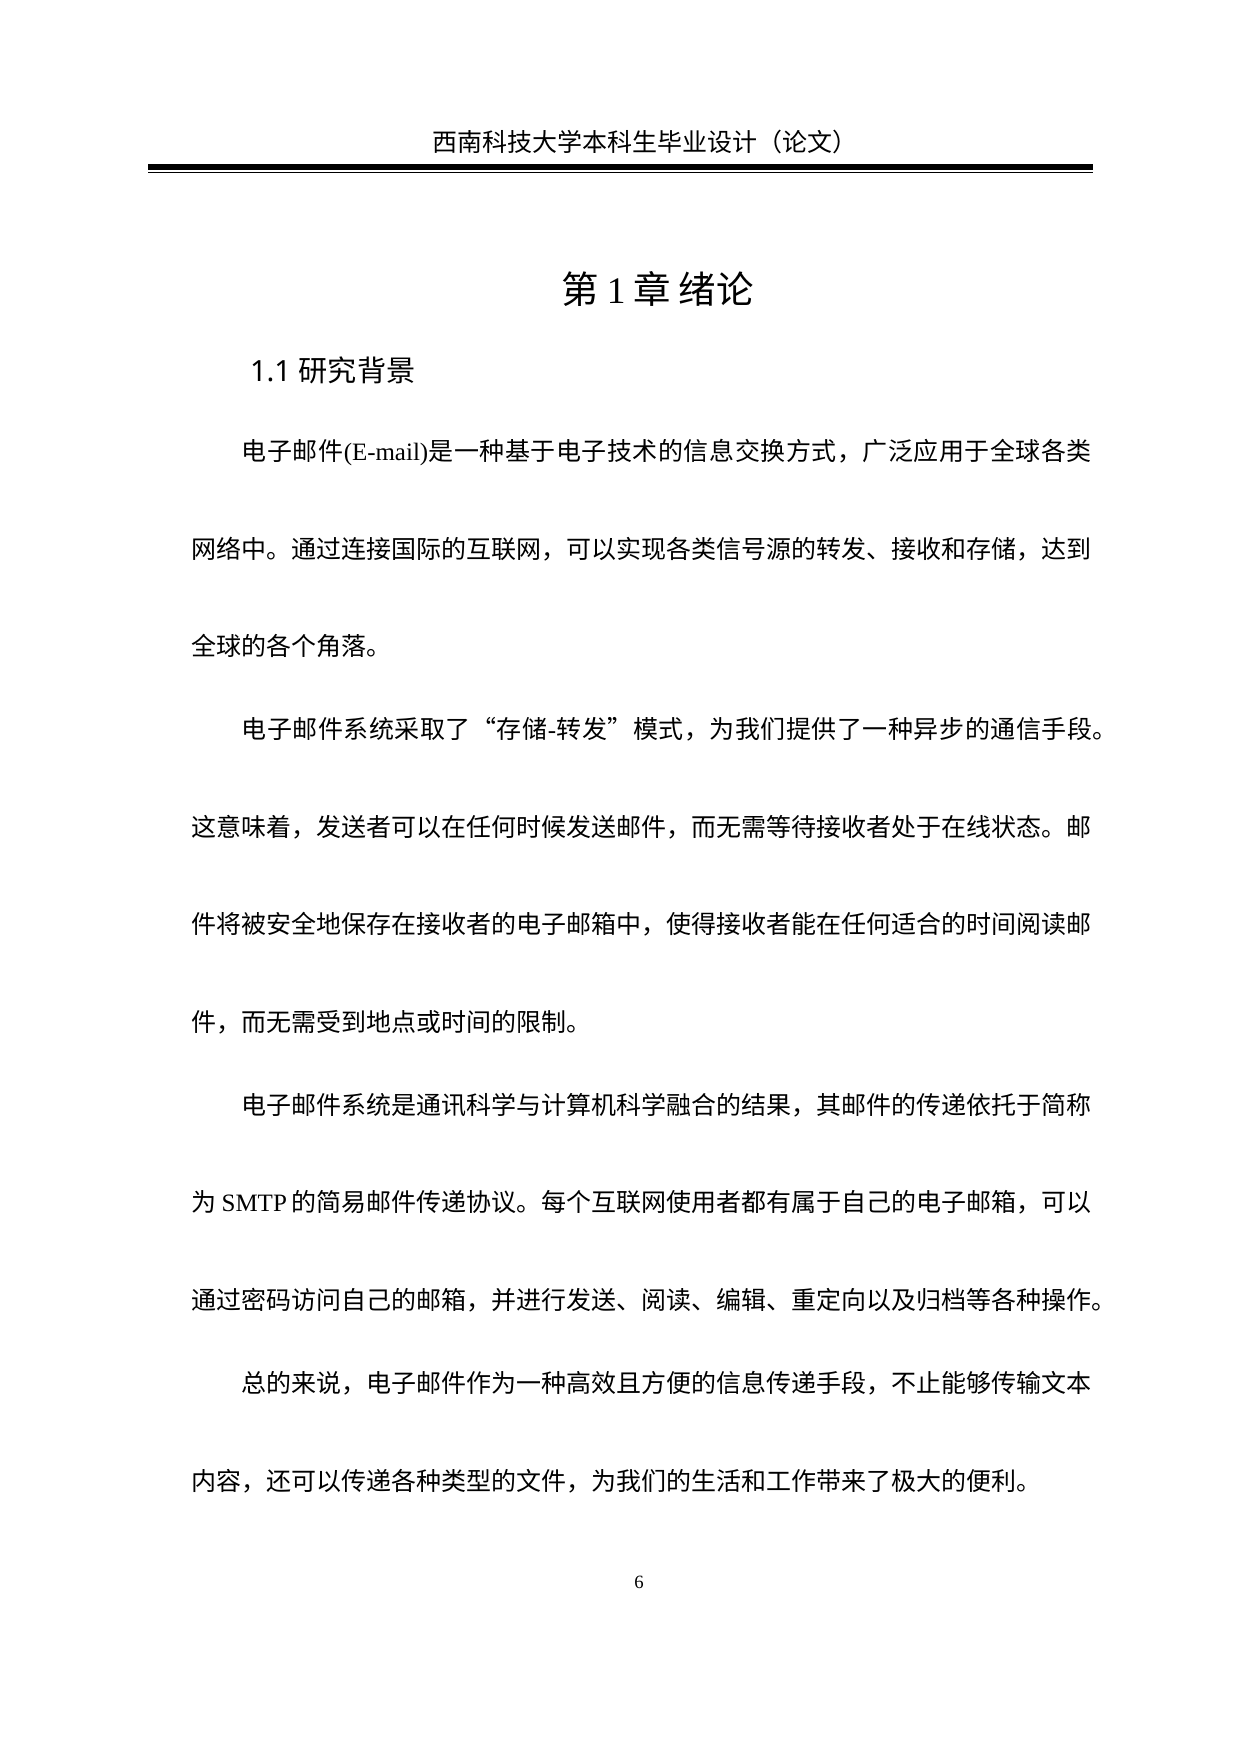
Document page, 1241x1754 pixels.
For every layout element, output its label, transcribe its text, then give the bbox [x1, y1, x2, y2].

text 电子邮件系统是通讯科学与计算机科学融合的结果，其邮件的传递依托于简称为SMTP的简易邮件传递协议。每个互联网使用者都有属于自己的电子邮箱，可以通过密码访问自己的邮箱，并进行发送、阅读、编辑、重定向以及归档等各种操作。 [191, 1071, 1093, 1331]
text 第1章 绪论 [148, 255, 1093, 320]
subtitle 1.1 研究背景 [191, 336, 1093, 401]
text 电子邮件(E-mail)是一种基于电子技术的信息交换方式，广泛应用于全球各类网络中。通过连接国际的互联网，可以实现各类信号源的转发、接收和存储，达到全球的各个角落。 [191, 417, 1093, 677]
text 总的来说，电子邮件作为一种高效且方便的信息传递手段，不止能够传输文本内容，还可以传递各种类型的文件，为我们的生活和工作带来了极大的便利。 [191, 1349, 1093, 1512]
text 电子邮件系统采取了“存储-转发”模式，为我们提供了一种异步的通信手段。这意味着，发送者可以在任何时候发送邮件，而无需等待接收者处于在线状态。邮件将被安全地保存在接收者的电子邮箱中，使得接收者能在任何适合的时间阅读邮件，而无需受到地点或时间的限制。 [191, 695, 1093, 1053]
